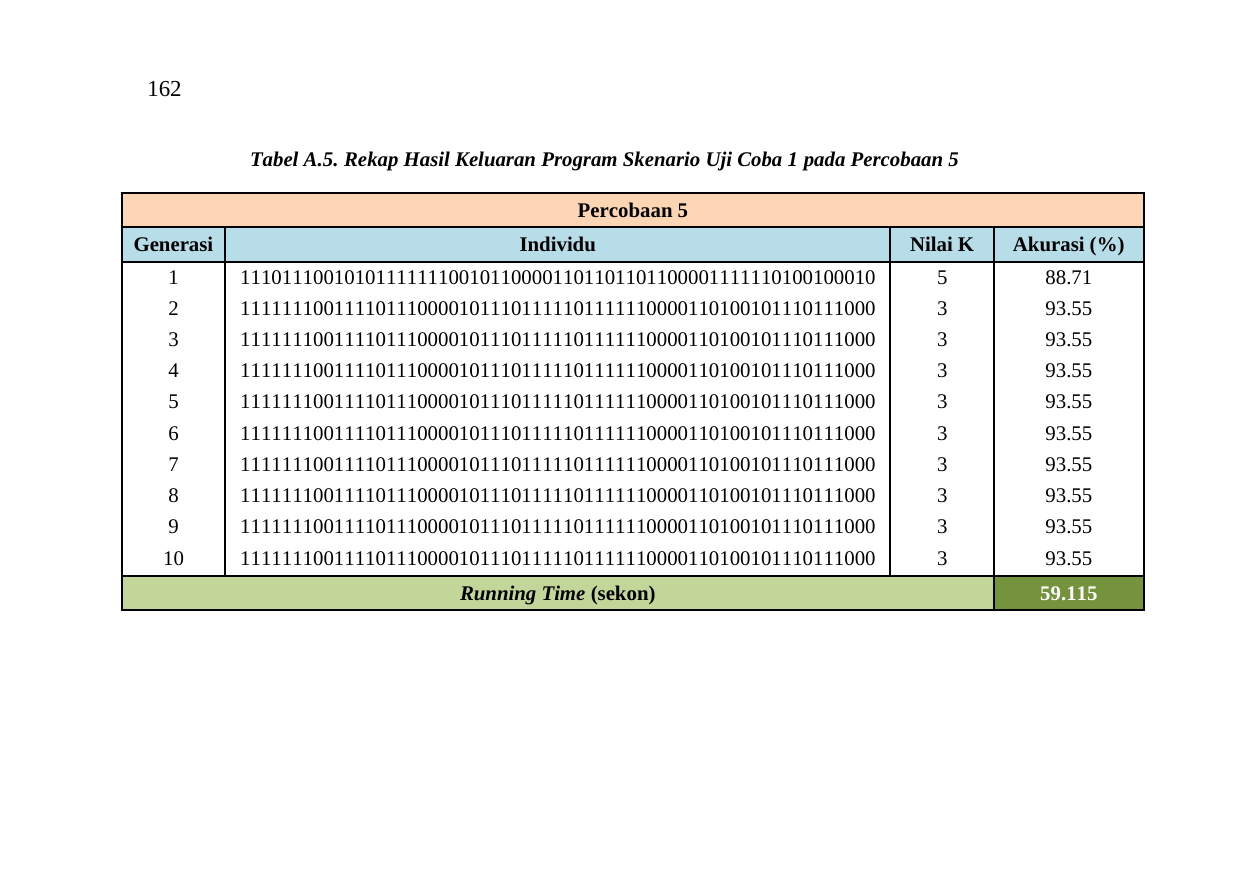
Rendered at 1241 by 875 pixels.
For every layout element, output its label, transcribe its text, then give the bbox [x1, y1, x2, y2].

table_cell 93.55 [995, 386, 1143, 417]
table_cell 1111111001111011100001011101111101111110000110100101110111000 [226, 354, 889, 386]
table_cell 88.71 [995, 263, 1143, 292]
table_cell 93.55 [995, 417, 1143, 448]
table_cell 3 [891, 448, 993, 479]
table_cell 3 [891, 417, 993, 448]
table_cell 1111111001111011100001011101111101111110000110100101110111000 [226, 448, 889, 479]
table_cell 3 [891, 323, 993, 354]
table_cell 3 [891, 292, 993, 323]
table_cell Generasi [123, 228, 224, 261]
table_cell Nilai K [891, 228, 993, 261]
table_cell 1111111001111011100001011101111101111110000110100101110111000 [226, 417, 889, 448]
table_cell Individu [226, 228, 889, 261]
table_cell 93.55 [995, 448, 1143, 479]
text Tabel A.5. Rekap Hasil Keluaran Program Skenario Uji Coba 1 pada Percobaan 5 [147, 147, 1063, 171]
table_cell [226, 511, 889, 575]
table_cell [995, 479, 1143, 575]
table_header Percobaan 5 [123, 194, 1143, 226]
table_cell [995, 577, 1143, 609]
table_cell 1111111001111011100001011101111101111110000110100101110111000 [226, 292, 889, 323]
table_cell 2 [123, 292, 224, 323]
table_cell 1111111001111011100001011101111101111110000110100101110111000 [226, 479, 889, 511]
table_cell 1111111001111011100001011101111101111110000110100101110111000 [226, 386, 889, 417]
table_cell 1111111001111011100001011101111101111110000110100101110111000 [226, 323, 889, 354]
table_cell 5 [123, 386, 224, 417]
table_cell 1 [123, 263, 224, 292]
table_cell 6 [123, 417, 224, 448]
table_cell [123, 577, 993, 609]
table_cell 4 [123, 354, 224, 386]
table_cell 3 [891, 386, 993, 417]
table_cell 8 [123, 479, 224, 511]
table_cell 5 [891, 263, 993, 292]
table_cell 93.55 [995, 354, 1143, 386]
table_cell 3 [123, 323, 224, 354]
table_cell 93.55 [995, 323, 1143, 354]
table_cell 1110111001010111111100101100001101101101100001111110100100010 [226, 263, 889, 292]
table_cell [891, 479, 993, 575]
table_cell 3 [891, 354, 993, 386]
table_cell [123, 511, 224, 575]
table_cell Akurasi (%) [995, 228, 1143, 261]
table_cell 93.55 [995, 292, 1143, 323]
table_cell 7 [123, 448, 224, 479]
